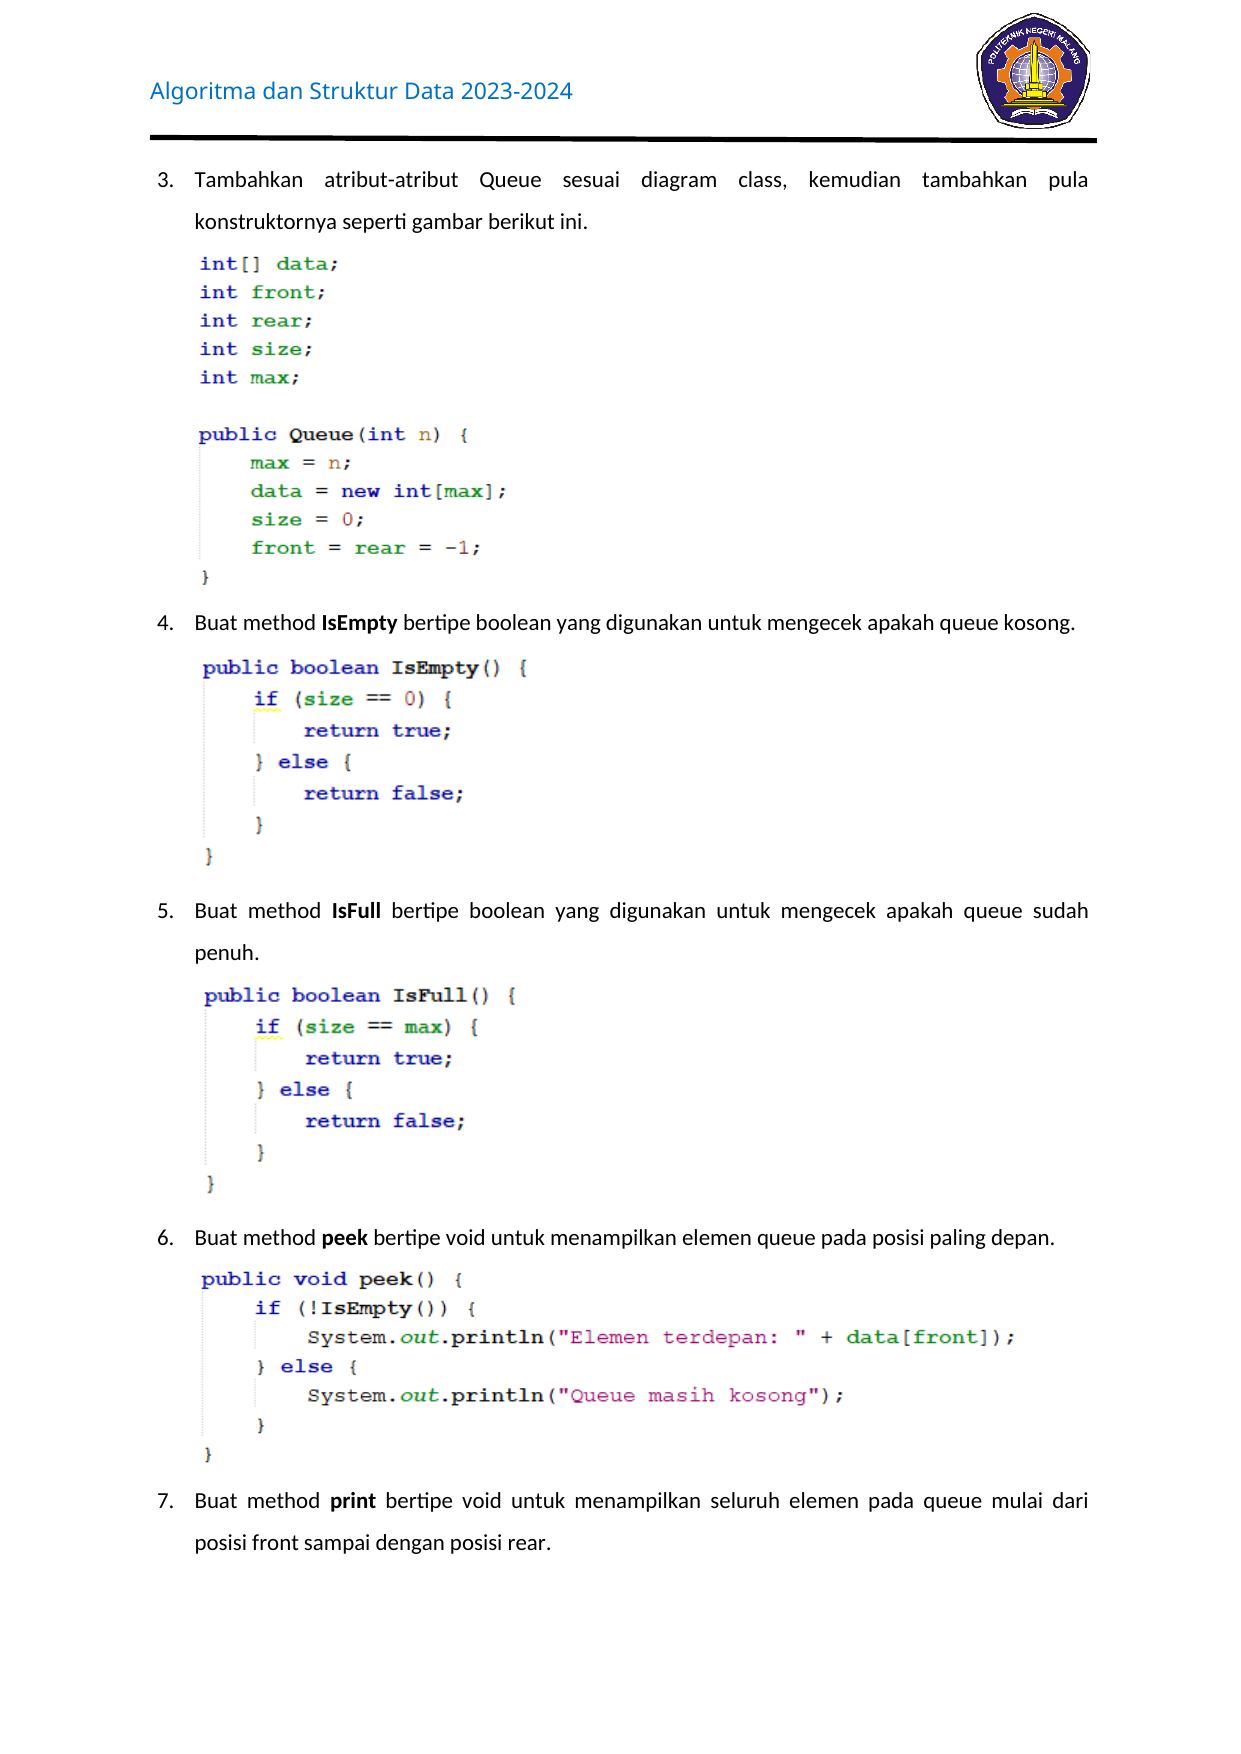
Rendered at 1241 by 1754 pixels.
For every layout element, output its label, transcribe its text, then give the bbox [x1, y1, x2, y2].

list Buat method peek bertipe void untuk menampilkan elemen queue pada posisi paling depan. [157, 1223, 1090, 1251]
list Buat method IsEmpty bertipe boolean yang digunakan untuk mengecek apakah queue kosong. [157, 608, 1090, 636]
list Buat method IsFull bertipe boolean yang digunakan untuk mengecek apakah queue sudah penuh. [157, 897, 1090, 967]
picture [976, 13, 1091, 129]
list Buat method print bertipe void untuk menampilkan seluruh elemen pada queue mulai dari posisi front sampai dengan posisi rear. [157, 1486, 1090, 1556]
picture [194, 248, 517, 594]
list Tambahkan atribut-atribut Queue sesuai diagram class, kemudian tambahkan pula konstruktornya seperti gambar berikut ini. [157, 165, 1090, 235]
picture [194, 1264, 1023, 1473]
picture [194, 649, 545, 883]
picture [194, 980, 529, 1209]
